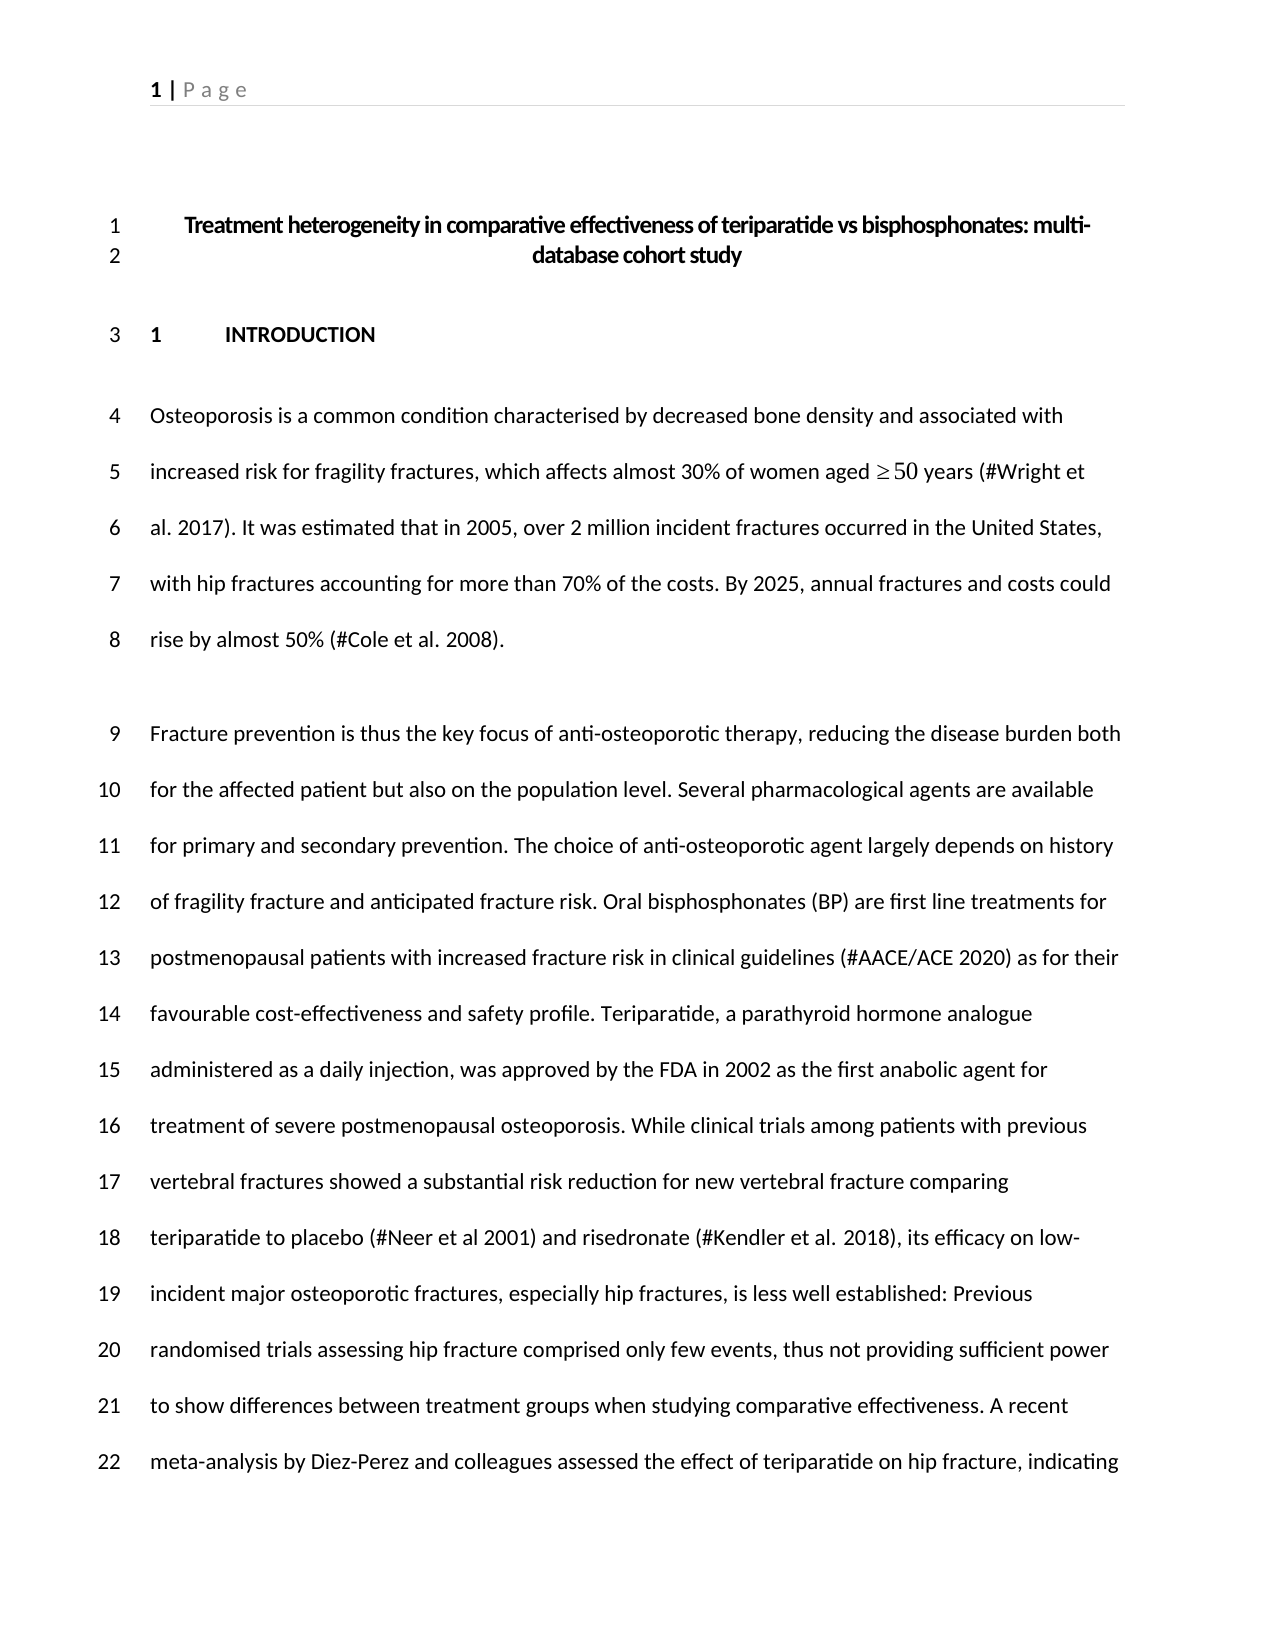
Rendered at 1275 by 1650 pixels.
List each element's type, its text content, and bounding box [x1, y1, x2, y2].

title Treatment heterogeneity in comparative effectiveness of teriparatide vs bisphosphonates: multi-database cohort study [150, 209, 1125, 270]
subtitle 1 Introduction [150, 320, 1125, 348]
